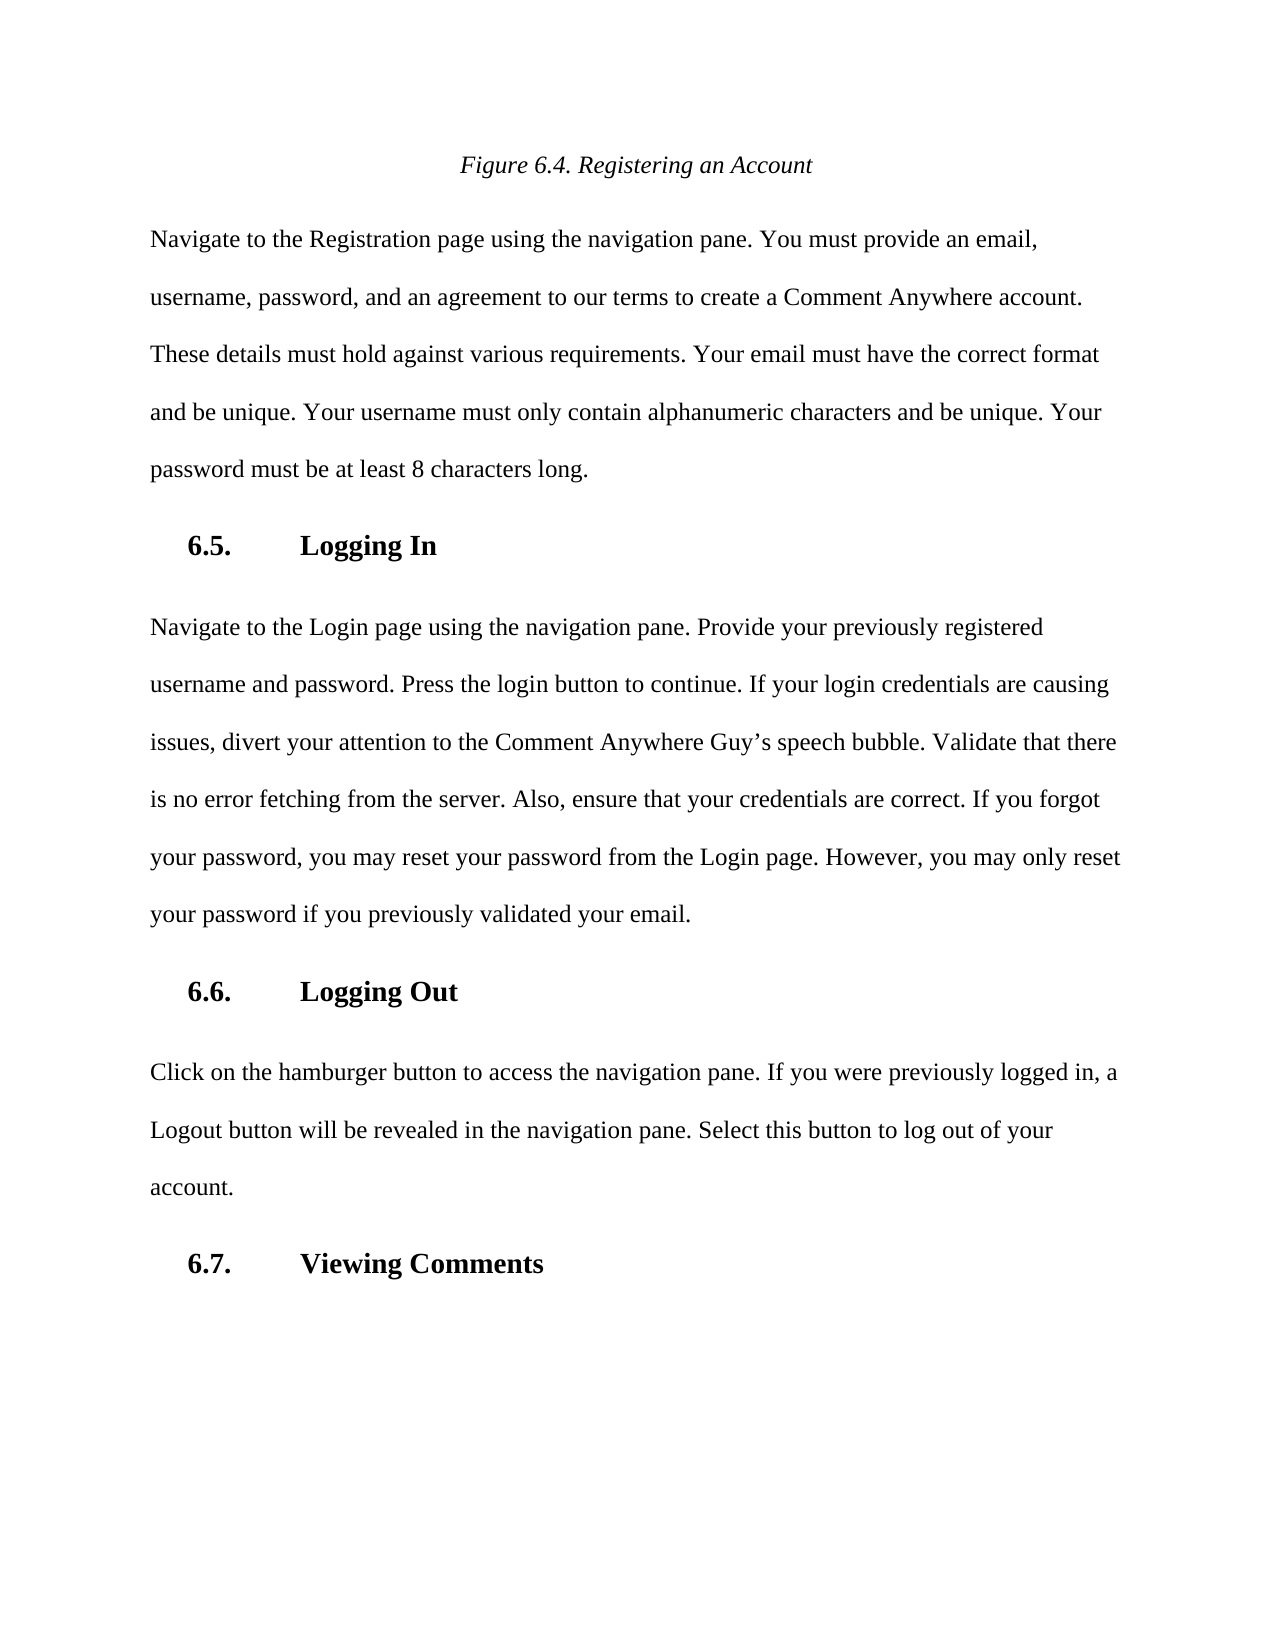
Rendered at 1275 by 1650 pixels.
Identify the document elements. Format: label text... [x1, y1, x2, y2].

text Navigate to the Login page using the navigation pane. Provide your previously registered username and password. Press the login button to continue. If your login credentials are causing issues, divert your attention to the Comment Anywhere Guy’s speech bubble. Validate that there is no error fetching from the server. Also, ensure that your credentials are correct. If you forgot your password, you may reset your password from the Login page. However, you may only reset your password if you previously validated your email. [150, 612, 1125, 928]
subtitle Viewing Comments [187, 1247, 1125, 1280]
text Navigate to the Registration page using the navigation pane. You must provide an email, username, password, and an agreement to our terms to create a Comment Anywhere account. These details must hold against various requirements. Your email must have the correct format and be unique. Your username must only contain alphanumeric characters and be unique. Your password must be at least 8 characters long. [150, 224, 1125, 483]
text Click on the hamburger button to access the navigation pane. If you were previously logged in, a Logout button will be revealed in the navigation pane. Select this button to log out of your account. [150, 1057, 1125, 1201]
text Figure 6.4. Registering an Account [150, 150, 1125, 179]
subtitle Logging In [187, 528, 1125, 562]
subtitle Logging Out [187, 974, 1125, 1007]
